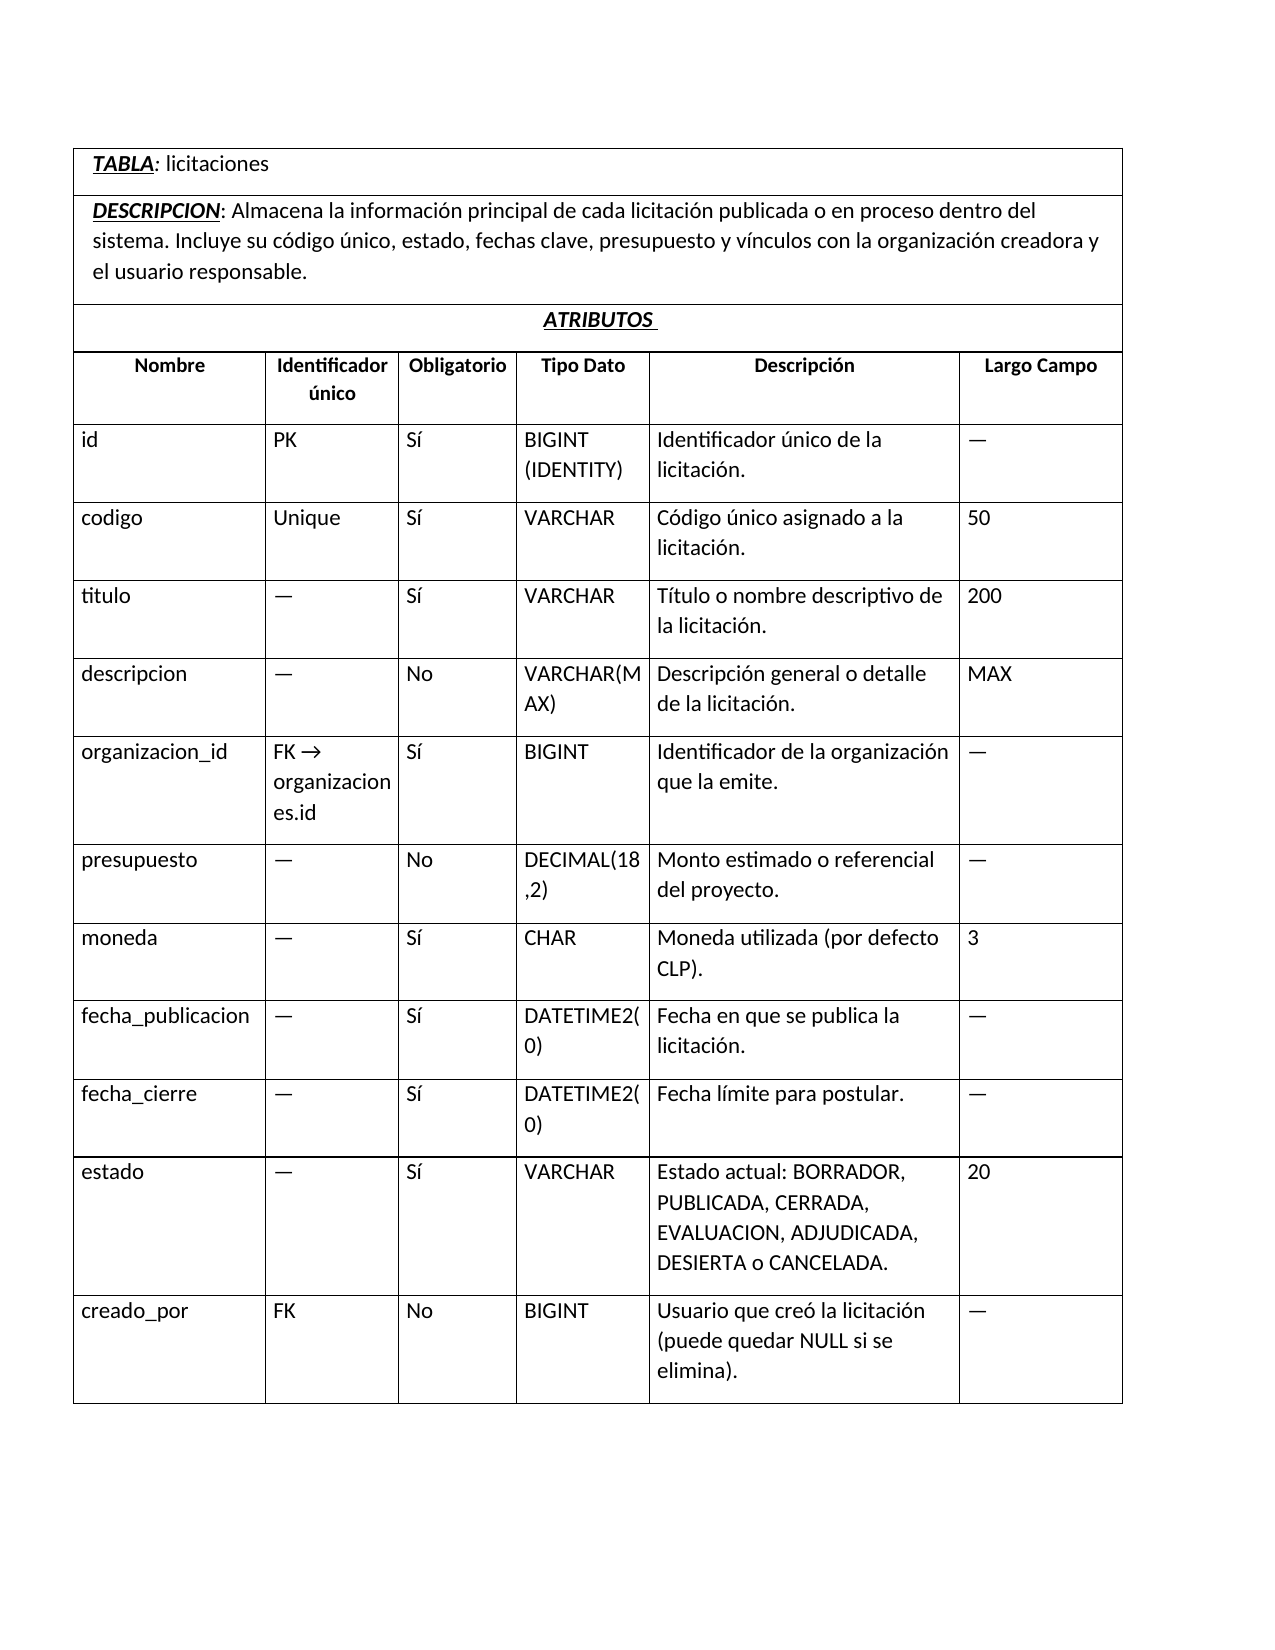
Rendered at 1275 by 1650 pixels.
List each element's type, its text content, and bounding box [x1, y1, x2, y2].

table_cell Identificador de la organización que la emite. [650, 737, 959, 844]
table_cell Moneda utilizada (por defecto CLP). [650, 924, 959, 1000]
table_cell — [266, 581, 398, 658]
table_cell Tipo Dato [517, 353, 649, 424]
table_cell No [399, 659, 516, 736]
table_cell 50 [960, 503, 1122, 580]
table_cell estado [74, 1158, 265, 1295]
table_cell MAX [960, 659, 1122, 736]
table_cell — [960, 1001, 1122, 1078]
table_cell Unique [266, 503, 398, 580]
table_cell fecha_cierre [74, 1080, 265, 1156]
table_cell codigo [74, 503, 265, 580]
table_cell VARCHAR(MAX) [517, 659, 649, 736]
table_cell No [399, 1296, 516, 1403]
table_cell titulo [74, 581, 265, 658]
table_cell BIGINT [517, 1296, 649, 1403]
table_cell — [266, 659, 398, 736]
table_cell CHAR [517, 924, 649, 1000]
table_cell — [960, 737, 1122, 844]
table_cell Código único asignado a la licitación. [650, 503, 959, 580]
table_cell FK [266, 1296, 398, 1403]
table_cell DATETIME2(0) [517, 1001, 649, 1078]
table_cell Fecha en que se publica la licitación. [650, 1001, 959, 1078]
table_cell creado_por [74, 1296, 265, 1403]
table_cell 200 [960, 581, 1122, 658]
table_cell Sí [399, 581, 516, 658]
table_cell — [266, 1080, 398, 1156]
table_header TABLA: licitaciones [74, 149, 1122, 195]
table_cell — [266, 1001, 398, 1078]
table_cell BIGINT (IDENTITY) [517, 425, 649, 502]
table_cell — [266, 845, 398, 922]
table_cell — [266, 924, 398, 1000]
table_cell Descripción [650, 353, 959, 424]
table_cell id [74, 425, 265, 502]
table_cell VARCHAR [517, 581, 649, 658]
table_cell FK → organizaciones.id [266, 737, 398, 844]
table_cell Sí [399, 1001, 516, 1078]
table_cell Identificador único [266, 353, 398, 424]
table_cell presupuesto [74, 845, 265, 922]
table_cell DECIMAL(18,2) [517, 845, 649, 922]
table_cell No [399, 845, 516, 922]
table_cell Sí [399, 425, 516, 502]
table_cell — [960, 425, 1122, 502]
table_cell BIGINT [517, 737, 649, 844]
table_cell DESCRIPCION: Almacena la información principal de cada licitación publicada o en proceso dentro del sistema. Incluye su código único, estado, fechas clave, presupuesto y vínculos con la organización creadora y el usuario responsable. [74, 196, 1122, 304]
table_cell Identificador único de la licitación. [650, 425, 959, 502]
table_cell Obligatorio [399, 353, 516, 424]
table_cell Largo Campo [960, 353, 1122, 424]
table_cell 20 [960, 1158, 1122, 1295]
table_cell Sí [399, 1080, 516, 1156]
table_cell — [960, 1296, 1122, 1403]
table_cell Fecha límite para postular. [650, 1080, 959, 1156]
table_cell Título o nombre descriptivo de la licitación. [650, 581, 959, 658]
table_cell Usuario que creó la licitación (puede quedar NULL si se elimina). [650, 1296, 959, 1403]
table_cell descripcion [74, 659, 265, 736]
table_cell — [266, 1158, 398, 1295]
table_cell moneda [74, 924, 265, 1000]
table_cell Sí [399, 503, 516, 580]
table_cell VARCHAR [517, 1158, 649, 1295]
table_cell DATETIME2(0) [517, 1080, 649, 1156]
table_cell Descripción general o detalle de la licitación. [650, 659, 959, 736]
table_cell — [960, 845, 1122, 922]
table_cell ATRIBUTOS [74, 305, 1122, 351]
table_cell Monto estimado o referencial del proyecto. [650, 845, 959, 922]
table_cell 3 [960, 924, 1122, 1000]
table_cell VARCHAR [517, 503, 649, 580]
table_cell Nombre [74, 353, 265, 424]
table_cell — [960, 1080, 1122, 1156]
table_cell organizacion_id [74, 737, 265, 844]
table_cell Estado actual: BORRADOR, PUBLICADA, CERRADA, EVALUACION, ADJUDICADA, DESIERTA o CANCELADA. [650, 1158, 959, 1295]
table_cell PK [266, 425, 398, 502]
table_cell Sí [399, 924, 516, 1000]
table_cell Sí [399, 737, 516, 844]
table_cell Sí [399, 1158, 516, 1295]
table_cell fecha_publicacion [74, 1001, 265, 1078]
